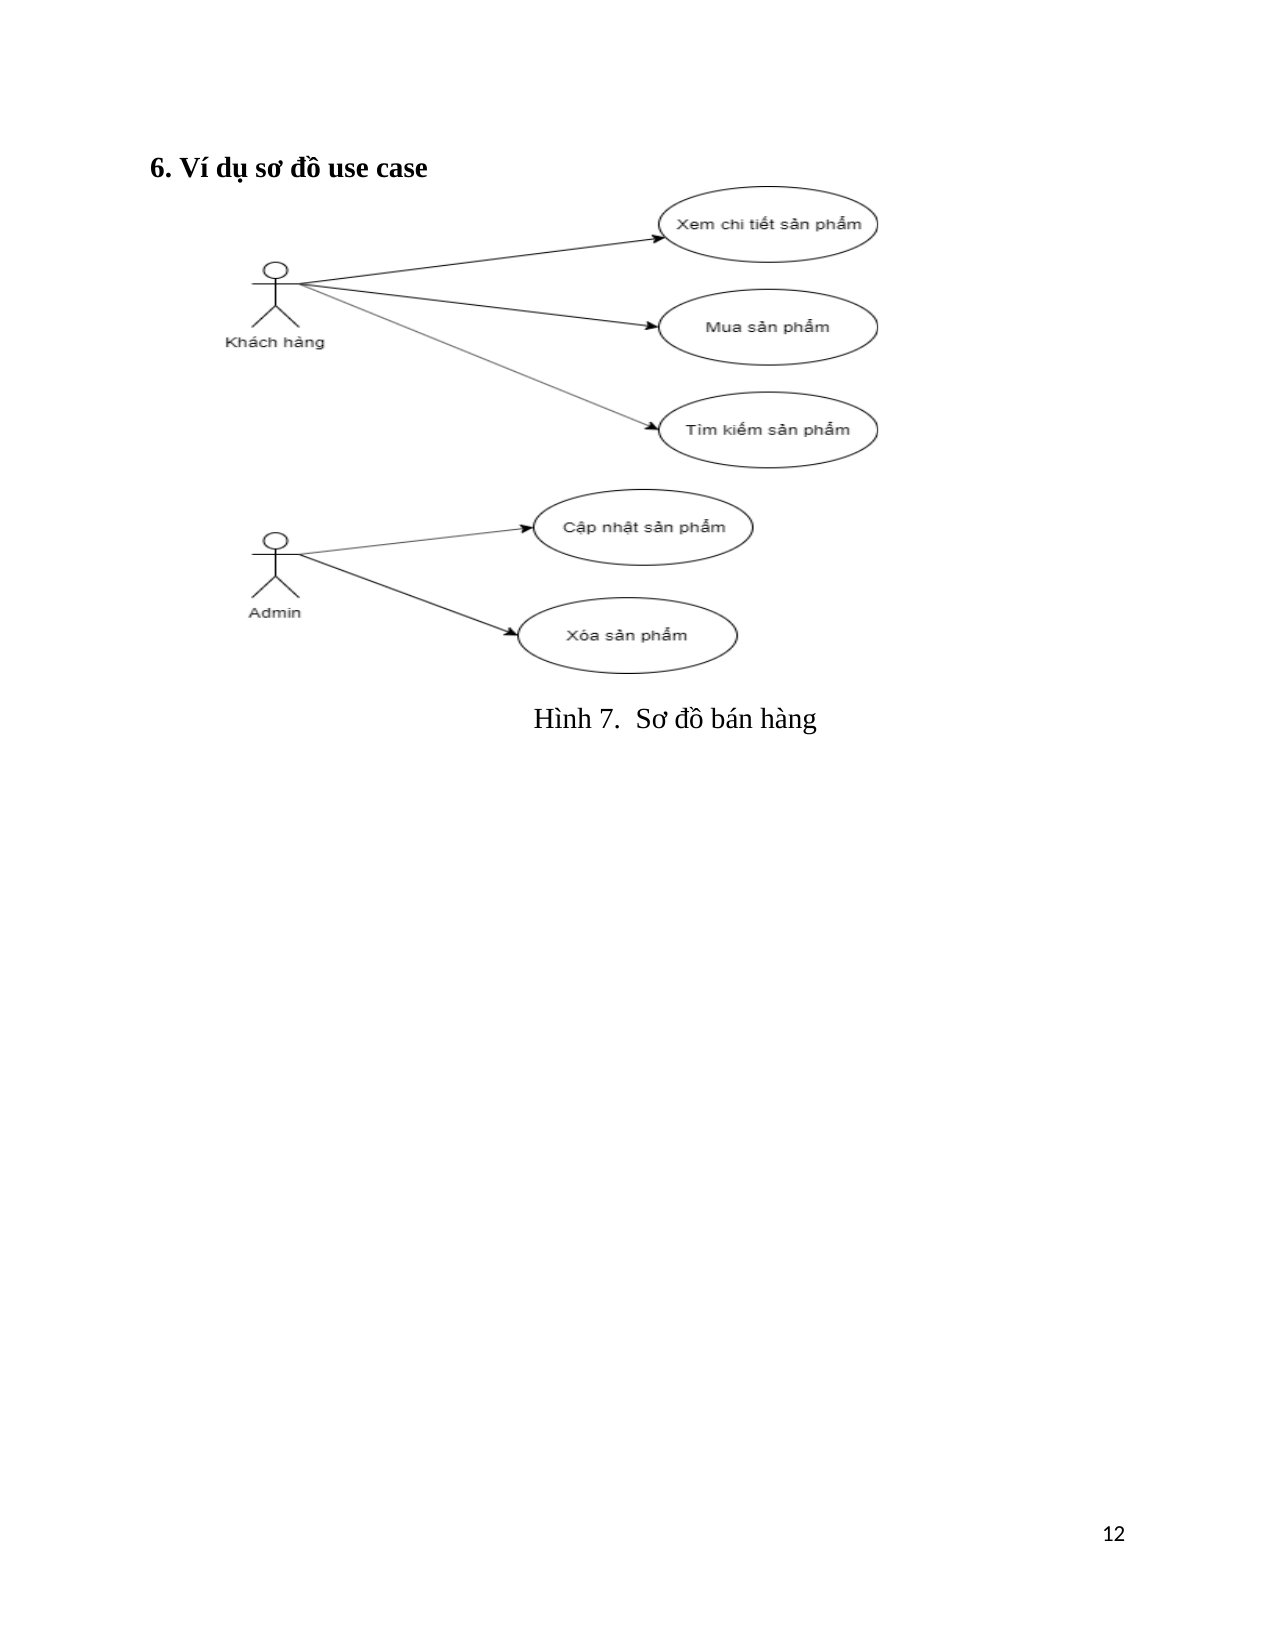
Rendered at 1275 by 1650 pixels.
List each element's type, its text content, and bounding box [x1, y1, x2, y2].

picture [225, 186, 879, 674]
subtitle 6. Ví dụ sơ đồ use case [150, 150, 1125, 183]
list Hình 7. Sơ đồ bán hàng [187, 700, 1125, 736]
